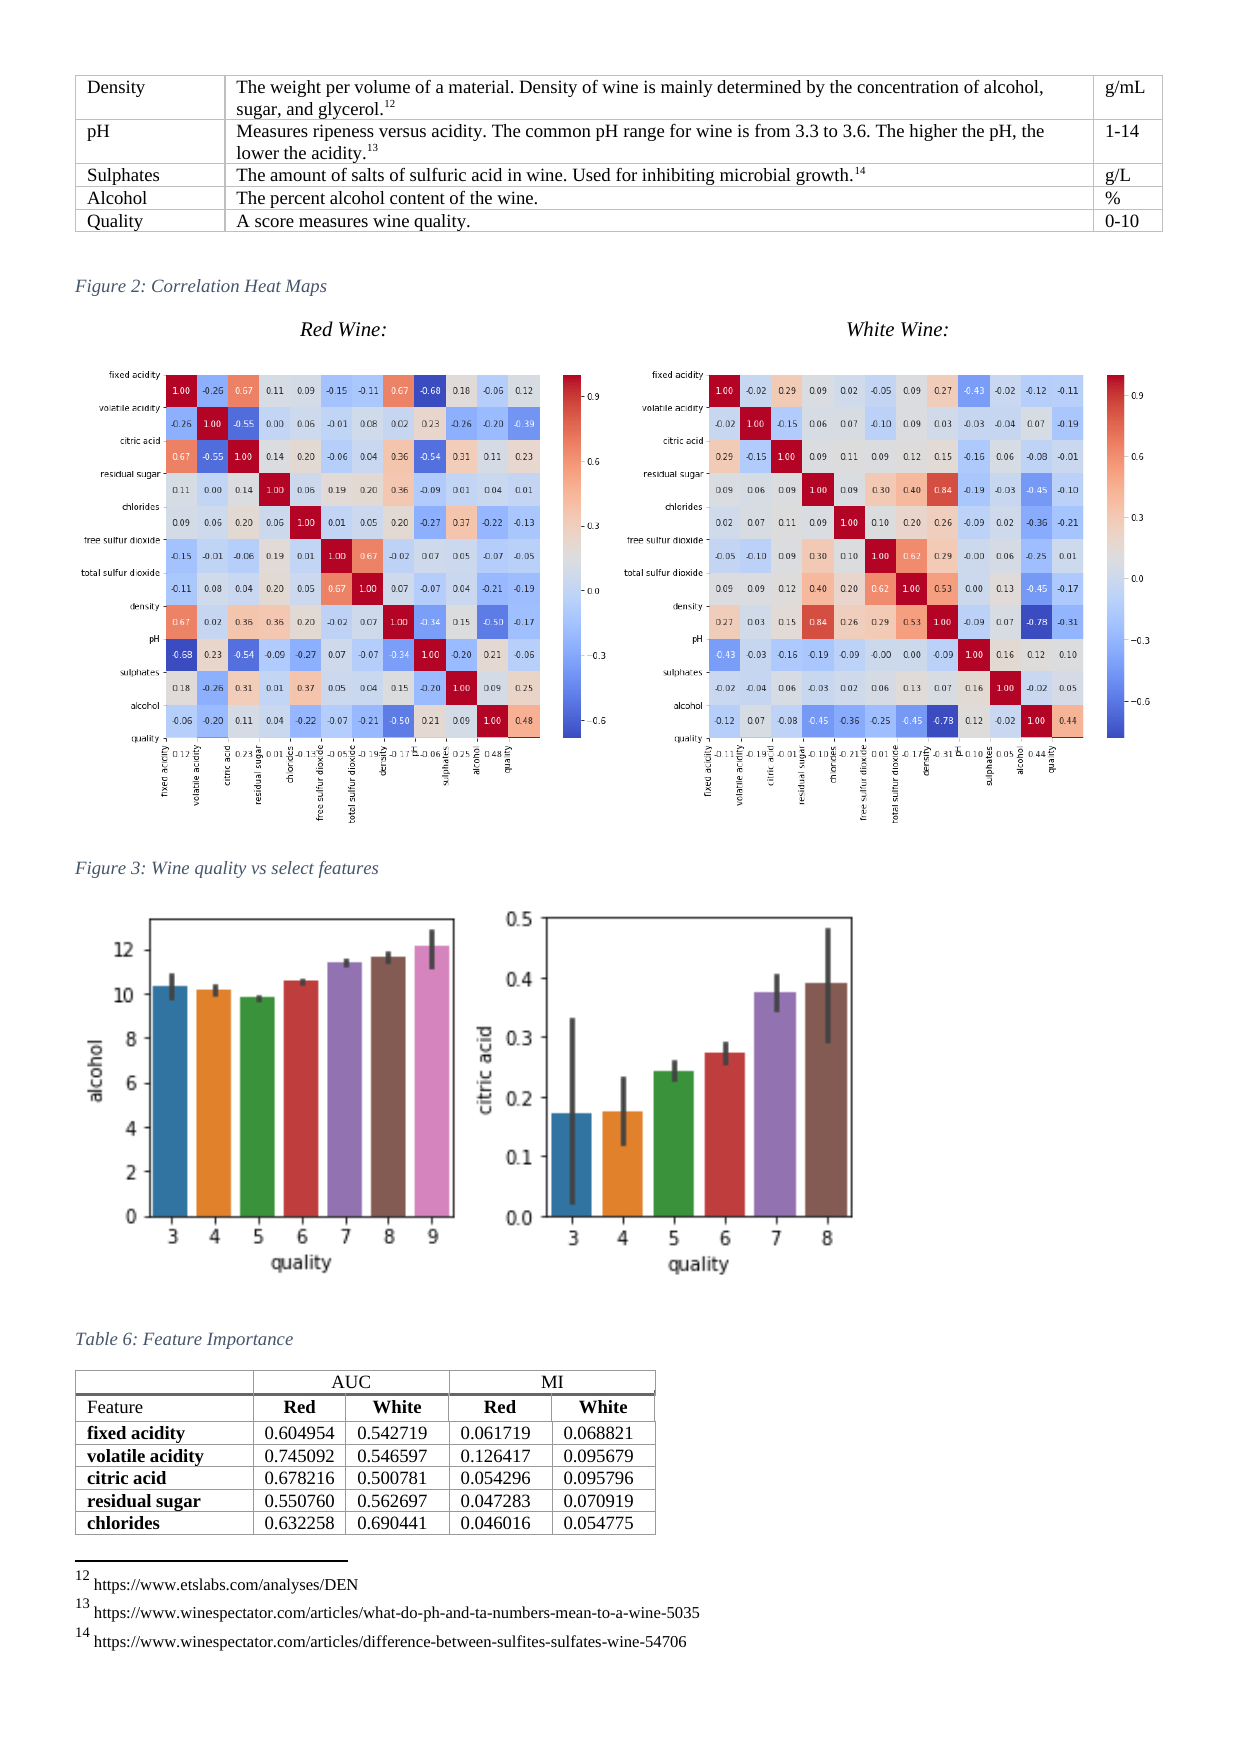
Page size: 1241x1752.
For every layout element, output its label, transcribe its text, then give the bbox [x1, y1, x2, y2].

table_cell Density [76, 76, 224, 119]
table_cell The weight per volume of a material. Density of wine is mainly determined by the concentration of alcohol, sugar, and glycerol. [226, 76, 1093, 119]
table_cell 0.046016 [450, 1512, 552, 1534]
table_cell The percent alcohol content of the wine. [226, 187, 1093, 208]
picture [75, 899, 864, 1286]
table_cell Quality [76, 210, 224, 231]
table_cell g/L [1094, 164, 1162, 186]
table_cell 0.095679 [553, 1445, 655, 1466]
table_cell Alcohol [76, 187, 224, 208]
table_cell 0.068821 [553, 1422, 655, 1443]
table_cell Sulphates [76, 164, 224, 186]
table_cell residual sugar [76, 1490, 253, 1511]
table_cell 0.061719 [450, 1422, 552, 1443]
table_cell White [346, 1396, 448, 1421]
table_cell g/mL [1094, 76, 1162, 119]
table_cell 0.546597 [346, 1445, 449, 1466]
table_cell Measures ripeness versus acidity. The common pH range for wine is from 3.3 to 3.6. The higher the pH, the lower the acidity. [226, 120, 1093, 163]
table_cell 0.690441 [346, 1512, 449, 1534]
table_cell Red [449, 1396, 551, 1421]
table_cell 0.604954 [254, 1422, 345, 1443]
table_cell 0.500781 [346, 1467, 449, 1489]
table_cell 0.054775 [553, 1512, 655, 1534]
table_cell 0.542719 [346, 1422, 449, 1443]
table_cell 0.562697 [346, 1490, 449, 1511]
table_cell 0.678216 [254, 1467, 345, 1489]
table_cell The amount of salts of sulfuric acid in wine. Used for inhibiting microbial growth. [226, 164, 1093, 186]
table_cell fixed acidity [76, 1422, 253, 1443]
table_cell 0.070919 [553, 1490, 655, 1511]
table_cell Red [254, 1396, 345, 1421]
table_cell White [552, 1396, 654, 1421]
table_cell Feature [76, 1396, 253, 1421]
table_cell pH [76, 120, 224, 163]
table_cell citric acid [76, 1467, 253, 1489]
table_cell 0.095796 [553, 1467, 655, 1489]
table_cell 1-14 [1094, 120, 1162, 163]
picture [618, 365, 1156, 828]
table_cell A score measures wine quality. [226, 210, 1093, 231]
table_cell 0.054296 [450, 1467, 552, 1489]
table_cell 0.745092 [254, 1445, 345, 1466]
table_header MI [450, 1371, 655, 1393]
picture [75, 365, 612, 828]
table_cell 0-10 [1094, 210, 1162, 231]
table_header AUC [254, 1371, 449, 1393]
table_cell 0.047283 [450, 1490, 552, 1511]
table_cell volatile acidity [76, 1445, 253, 1466]
table_cell 0.550760 [254, 1490, 345, 1511]
table_cell 0.632258 [254, 1512, 345, 1534]
text Red Wine: White Wine: [225, 317, 1165, 341]
table_header [76, 1371, 253, 1393]
table_cell 0.126417 [450, 1445, 552, 1466]
table_cell chlorides [76, 1512, 253, 1534]
table_cell % [1094, 187, 1162, 208]
